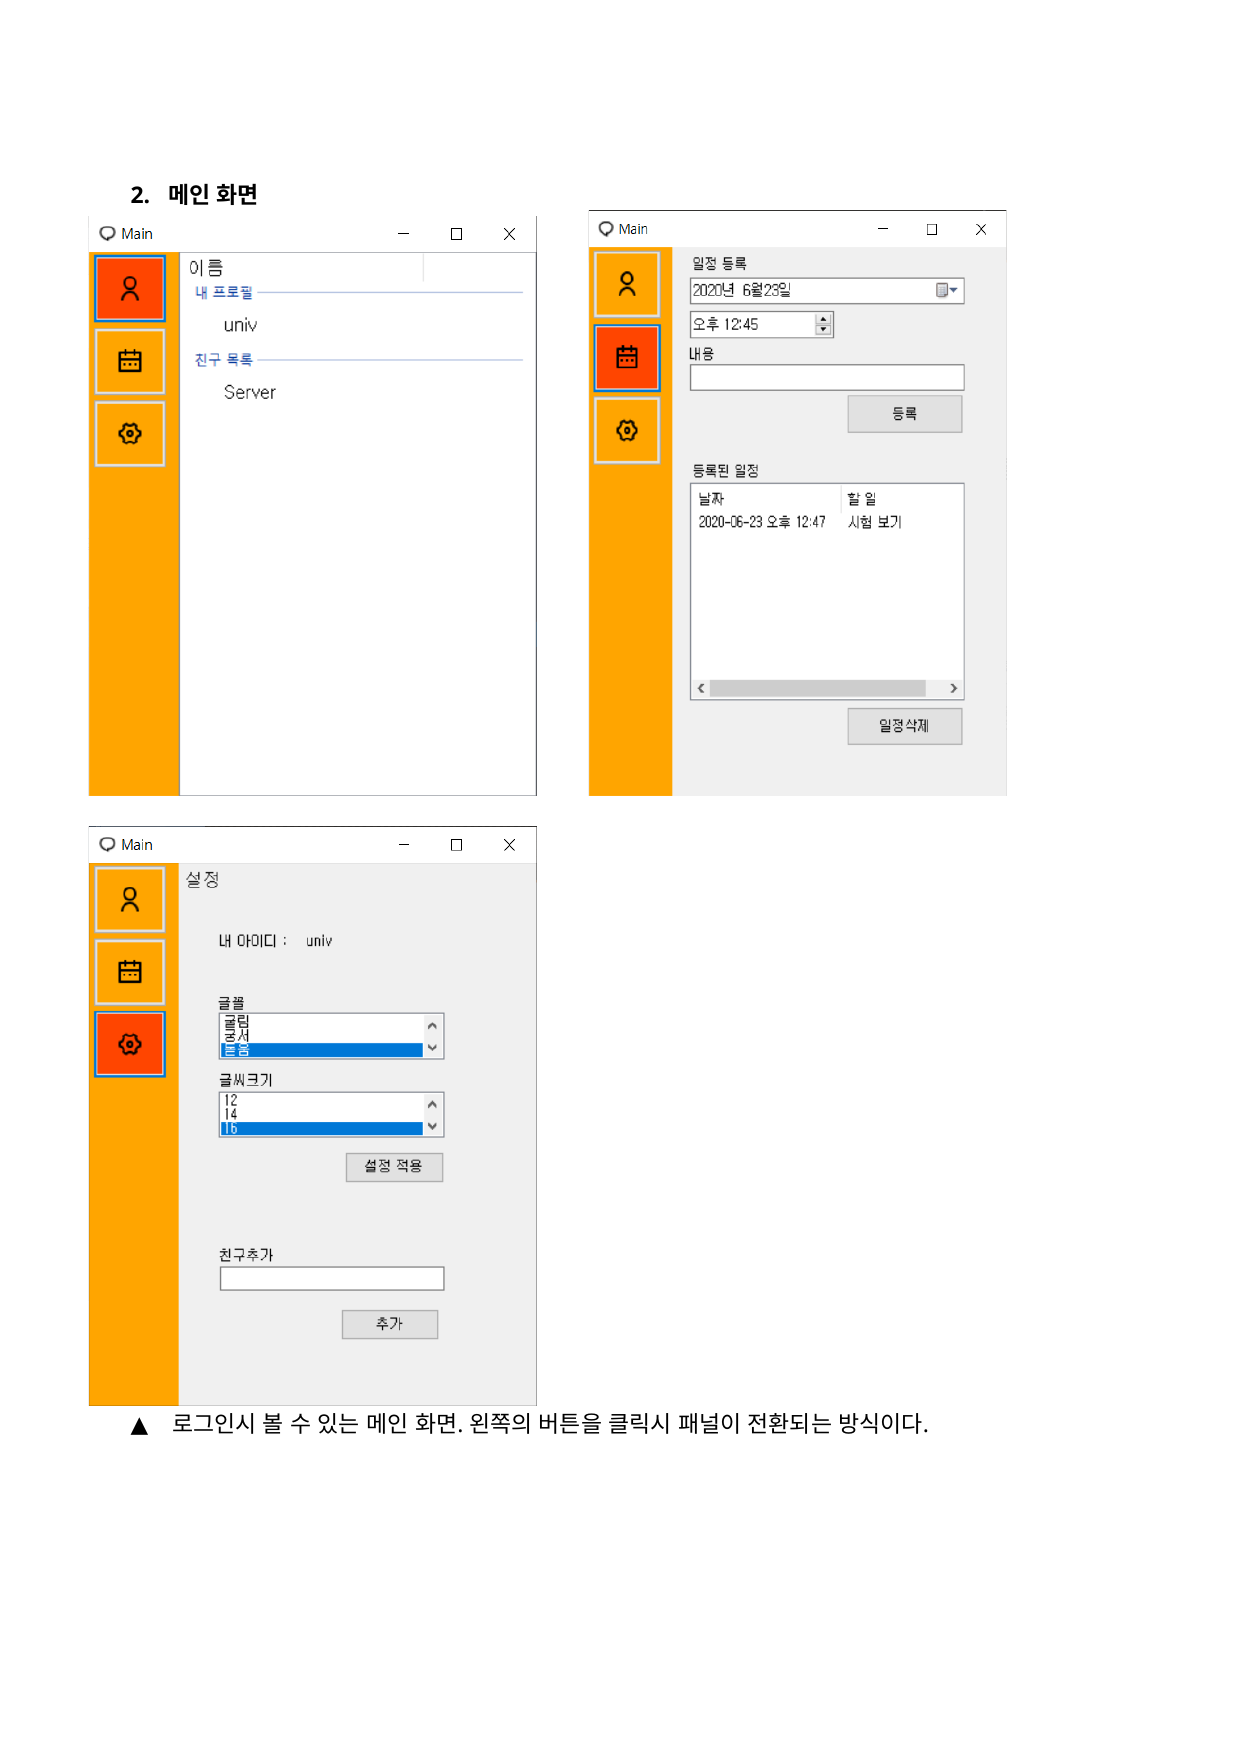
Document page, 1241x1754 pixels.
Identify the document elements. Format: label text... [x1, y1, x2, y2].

picture [88, 826, 537, 1406]
picture [588, 210, 1007, 796]
list 메인 화면 [130, 177, 1152, 211]
picture [88, 216, 537, 796]
list 로그인시 볼 수 있는 메인 화면. 왼쪽의 버튼을 클릭시 패널이 전환되는 방식이다. [130, 1406, 1152, 1439]
